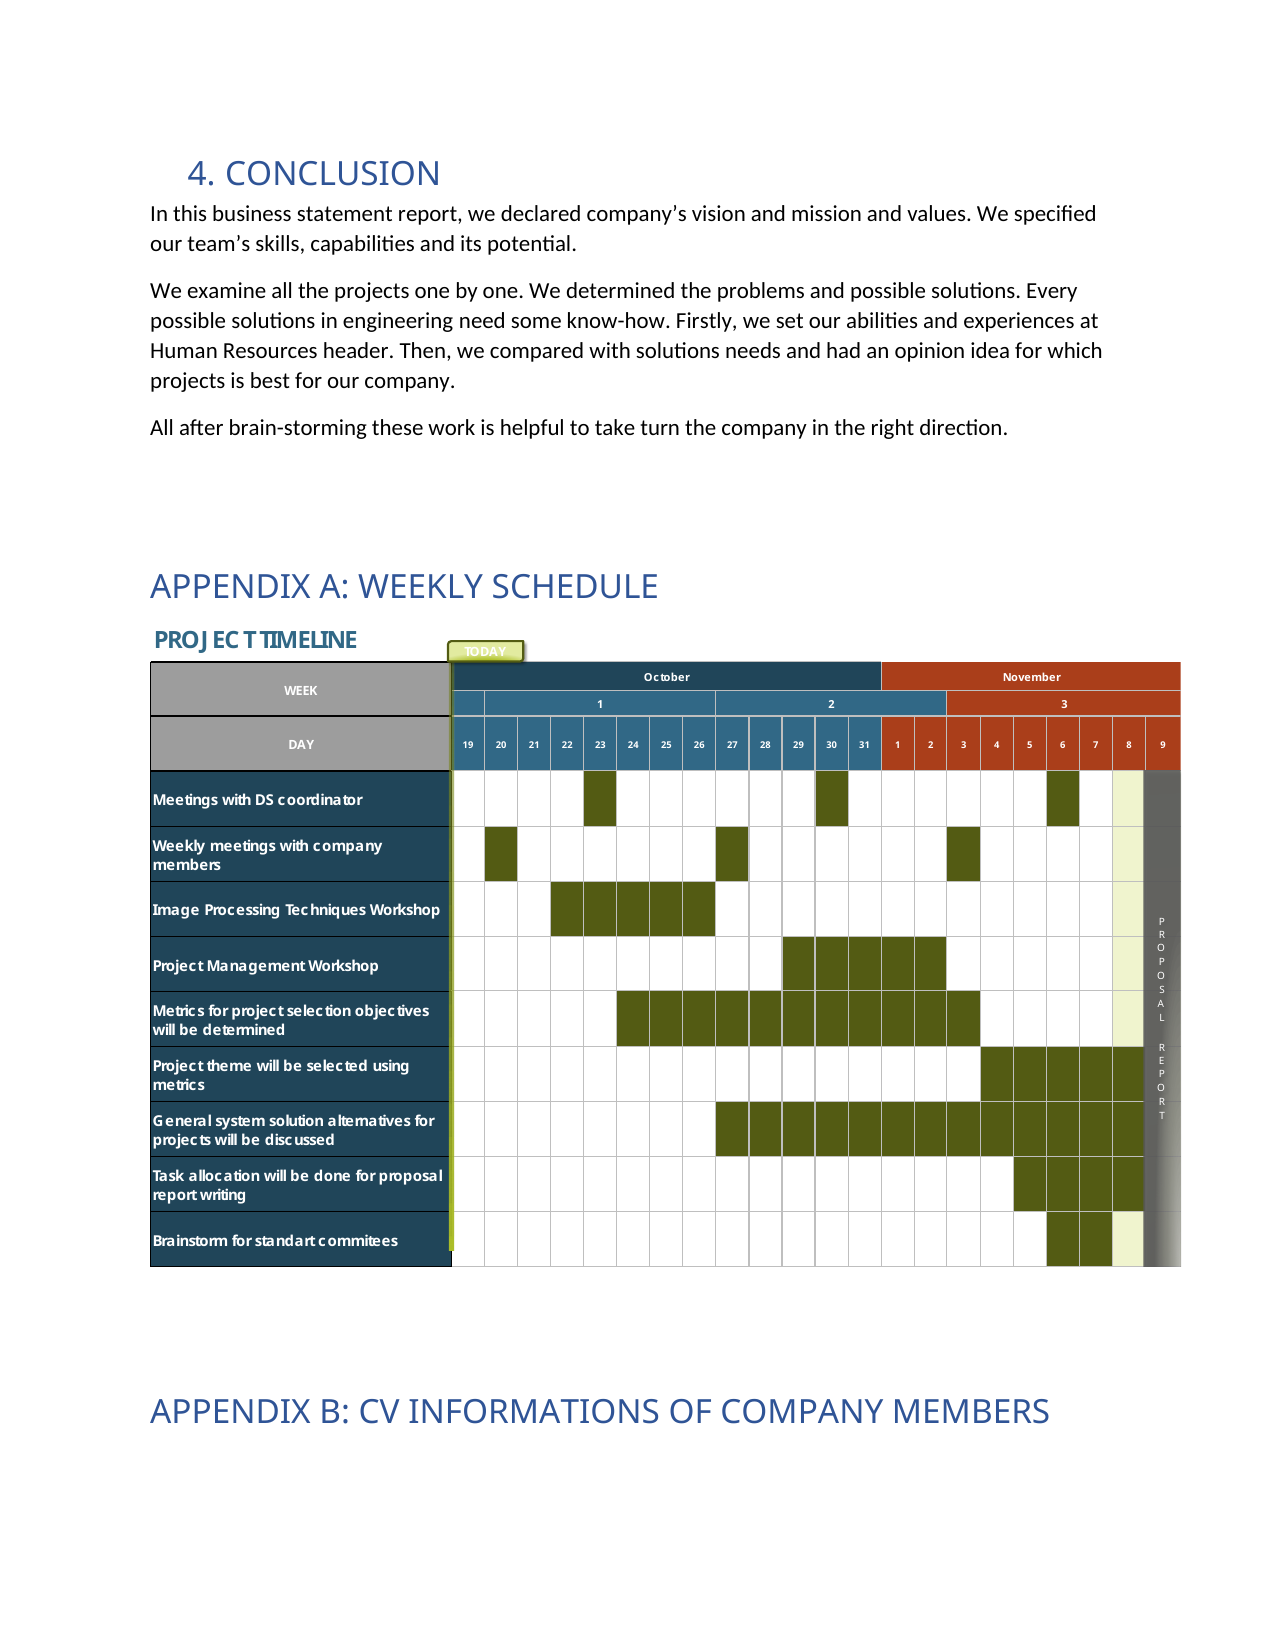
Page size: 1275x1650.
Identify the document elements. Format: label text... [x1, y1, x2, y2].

text All after brain-storming these work is helpful to take turn the company in the right direction. [150, 413, 1125, 442]
subtitle APPENDIX B: CV INFORMATIONS OF COMPANY MEMBERS [150, 1388, 1125, 1433]
subtitle APPENDIX A: WEEKLY SCHEDULE [150, 562, 1125, 608]
text In this business statement report, we declared company’s vision and mission and values. We specified our team’s skills, capabilities and its potential. [150, 199, 1125, 257]
subtitle CONCLUSION [187, 150, 1125, 195]
text We examine all the projects one by one. We determined the problems and possible solutions. Every possible solutions in engineering need some know-how. Firstly, we set our abilities and experiences at Human Resources header. Then, we compared with solutions needs and had an opinion idea for which projects is best for our company. [150, 276, 1125, 395]
